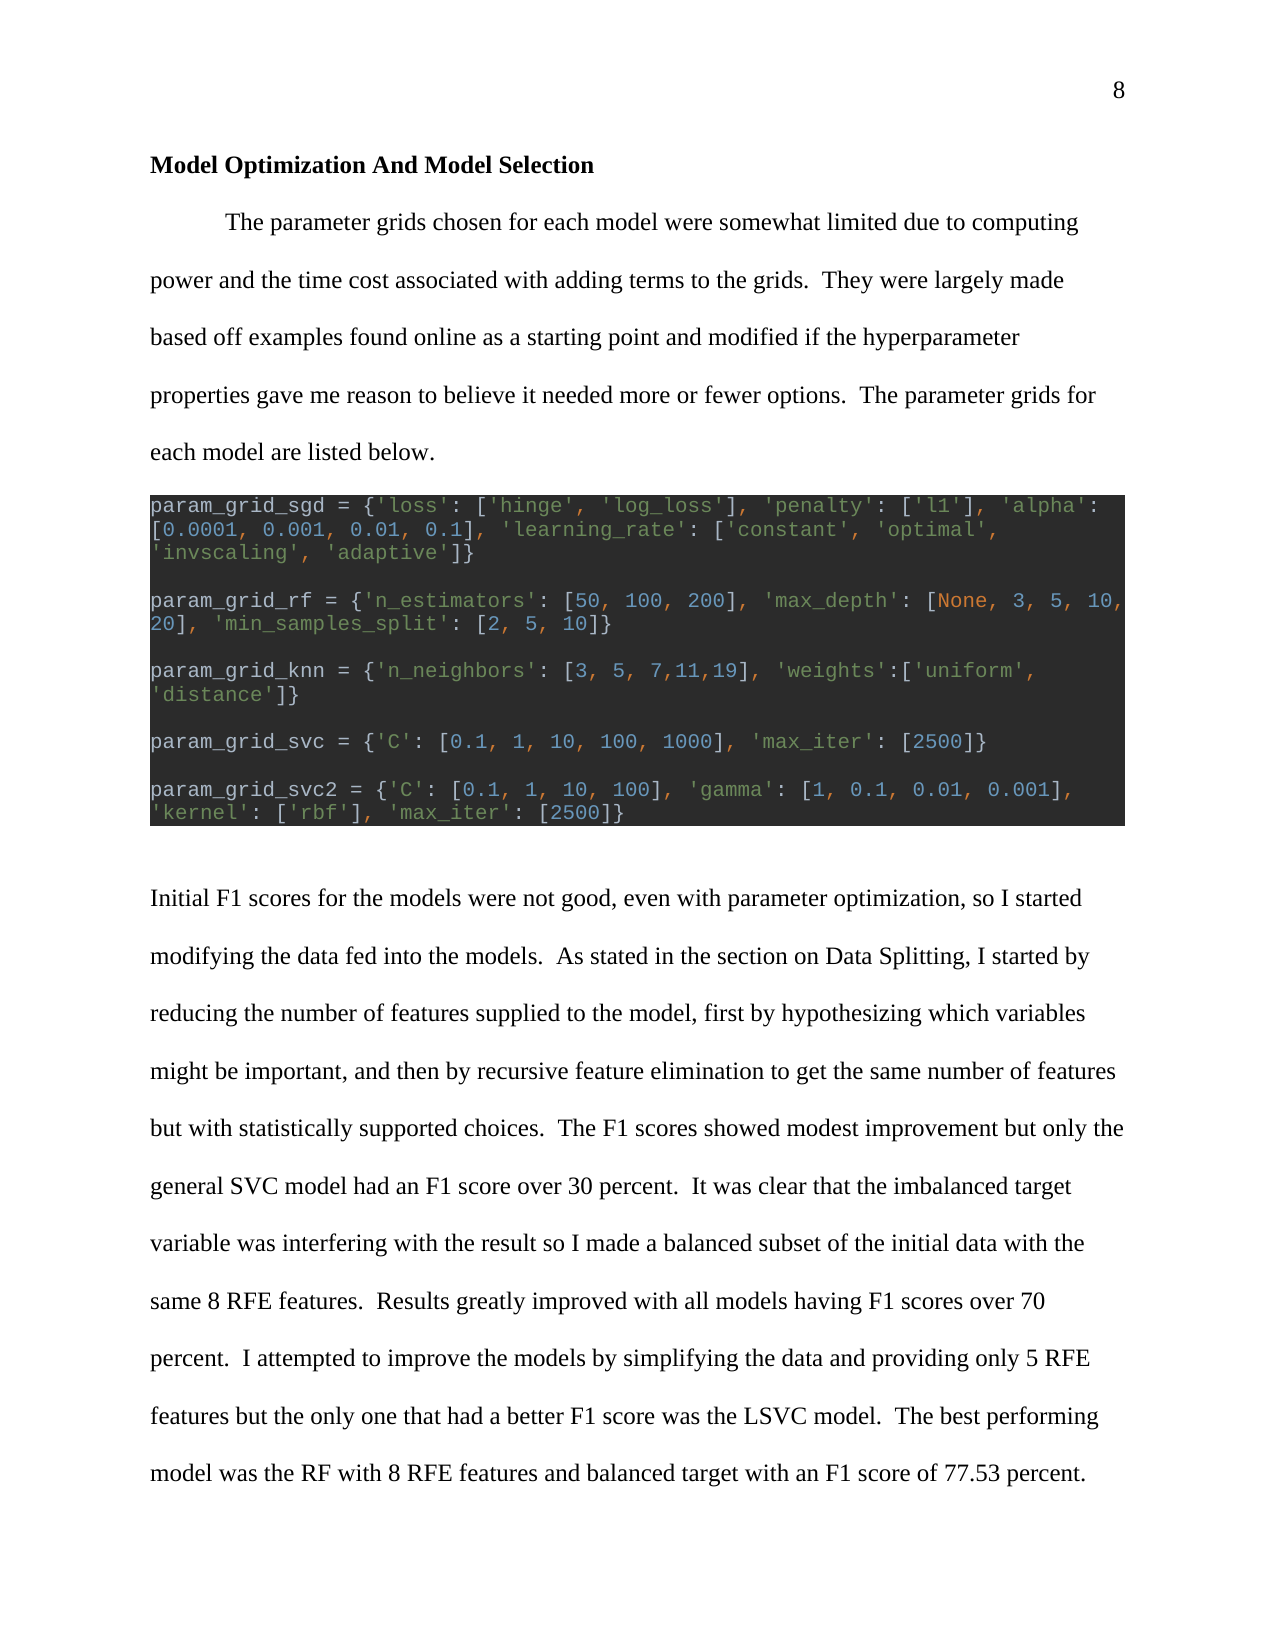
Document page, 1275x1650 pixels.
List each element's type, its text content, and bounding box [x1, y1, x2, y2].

text Initial F1 scores for the models were not good, even with parameter optimization, so I started modifying the data fed into the models. As stated in the section on Data Splitting, I started by reducing the number of features supplied to the model, first by hypothesizing which variables might be important, and then by recursive feature elimination to get the same number of features but with statistically supported choices. The F1 scores showed modest improvement but only the general SVC model had an F1 score over 30 percent. It was clear that the imbalanced target variable was interfering with the result so I made a balanced subset of the initial data with the same 8 RFE features. Results greatly improved with all models having F1 scores over 70 percent. I attempted to improve the models by simplifying the data and providing only 5 RFE features but the only one that had a better F1 score was the LSVC model. The best performing model was the RF with 8 RFE features and balanced target with an F1 score of 77.53 percent. [150, 883, 1125, 1487]
text param_grid_svc = {'C': [0.1, 1, 10, 100, 1000], 'max_iter': [2500]} [150, 731, 1125, 755]
text The parameter grids chosen for each model were somewhat limited due to computing power and the time cost associated with adding terms to the grids. They were largely made based off examples found online as a starting point and modified if the hyperparameter properties gave me reason to believe it needed more or fewer options. The parameter grids for each model are listed below. [150, 207, 1125, 466]
subtitle Model Optimization And Model Selection [150, 150, 1125, 179]
text param_grid_svc2 = {'C': [0.1, 1, 10, 100], 'gamma': [1, 0.1, 0.01, 0.001], 'kernel': ['rbf'], 'max_iter': [2500]} [150, 779, 1125, 826]
text param_grid_sgd = {'loss': ['hinge', 'log_loss'], 'penalty': ['l1'], 'alpha': [0.0001, 0.001, 0.01, 0.1], 'learning_rate': ['constant', 'optimal', 'invscaling', 'adaptive']} [150, 495, 1125, 566]
text param_grid_knn = {'n_neighbors': [3, 5, 7,11,19], 'weights':['uniform', 'distance']} [150, 661, 1125, 708]
text param_grid_rf = {'n_estimators': [50, 100, 200], 'max_depth': [None, 3, 5, 10, 20], 'min_samples_split': [2, 5, 10]} [150, 589, 1125, 637]
